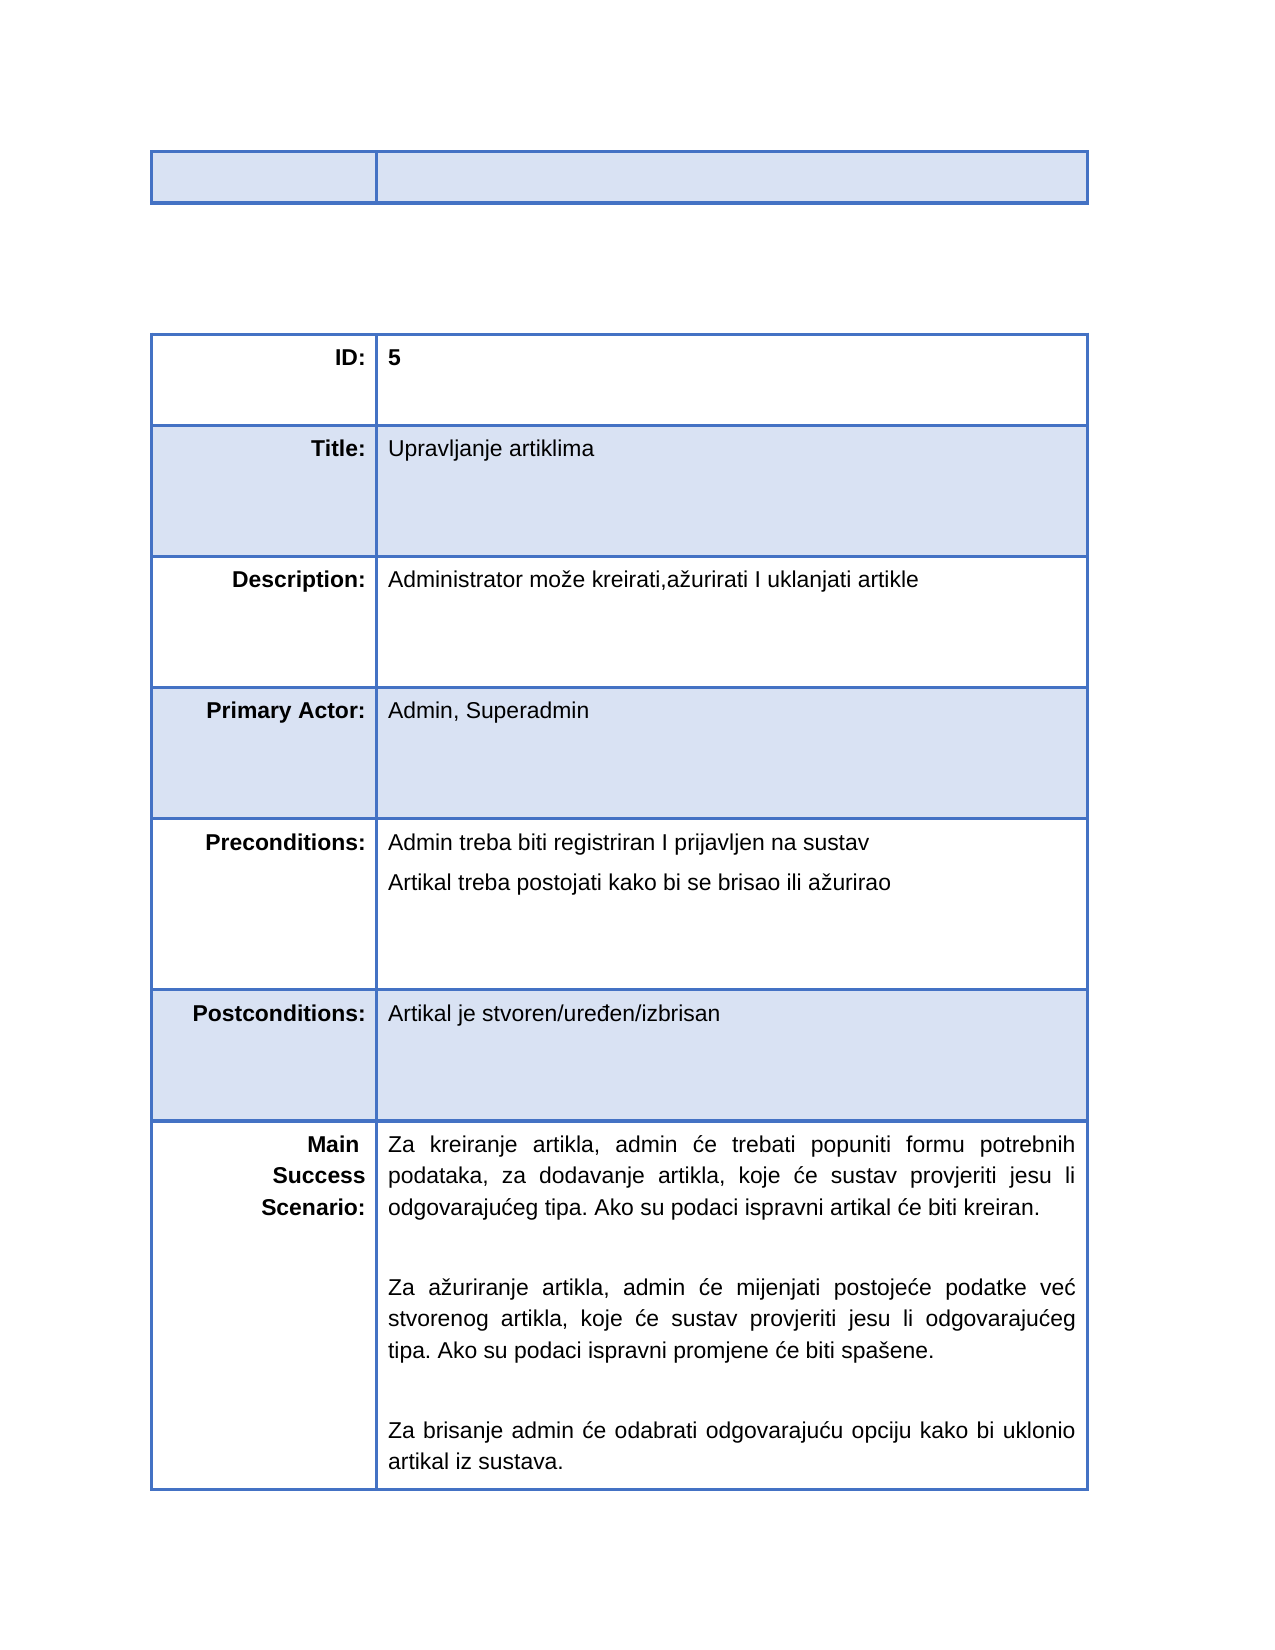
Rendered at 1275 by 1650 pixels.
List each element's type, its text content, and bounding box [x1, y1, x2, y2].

table_cell Description: [153, 558, 375, 686]
table_cell Artikal je stvoren/uređen/izbrisan [378, 991, 1086, 1119]
table_cell Za kreiranje artikla, admin će trebati popuniti formu potrebnih podataka, za dodavanje artikla, koje će sustav provjeriti jesu li odgovarajućeg tipa. Ako su podaci ispravni artikal će biti kreiran. Za ažuriranje artikla, admin će mijenjati postojeće podatke već stvorenog artikla, koje će sustav provjeriti jesu li odgovarajućeg tipa. Ako su podaci ispravni promjene će biti spašene. Za brisanje admin će odabrati odgovarajuću opciju kako bi uklonio artikal iz sustava. [378, 1123, 1086, 1488]
table_cell Administrator može kreirati,ažurirati I uklanjati artikle [378, 558, 1086, 686]
table_cell Main Success Scenario: [153, 1123, 375, 1488]
table_cell Visok [378, 153, 1086, 201]
table_header ID: [153, 336, 375, 424]
table_cell Admin, Superadmin [378, 689, 1086, 817]
table_cell Preconditions: [153, 820, 375, 988]
table_cell Priority: [153, 153, 375, 201]
table_header 5 [378, 336, 1086, 424]
table_cell Admin treba biti registriran I prijavljen na sustav Artikal treba postojati kako bi se brisao ili ažurirao [378, 820, 1086, 988]
table_cell Upravljanje artiklima [378, 427, 1086, 555]
table_cell Primary Actor: [153, 689, 375, 817]
table_cell Postconditions: [153, 991, 375, 1119]
table_cell Title: [153, 427, 375, 555]
